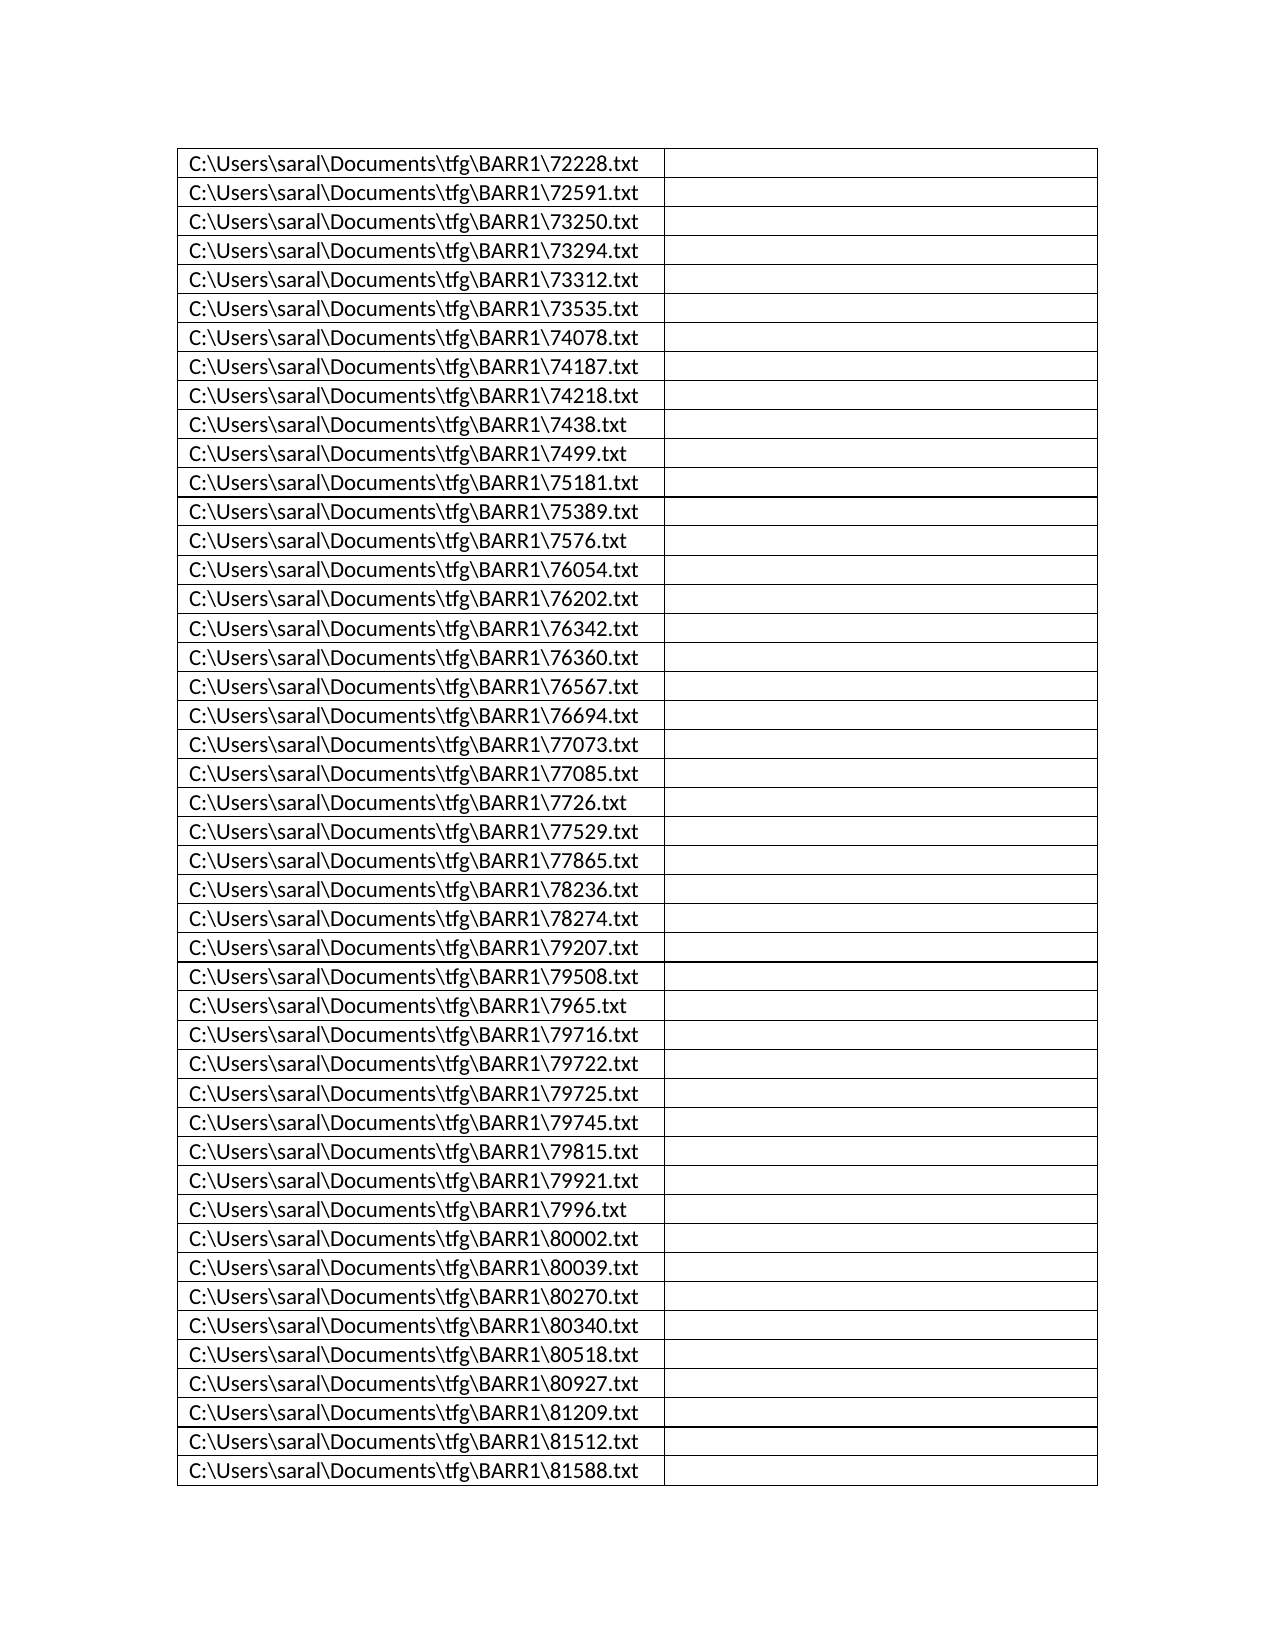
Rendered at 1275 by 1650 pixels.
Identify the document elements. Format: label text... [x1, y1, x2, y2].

table_cell C:\Users\saral\Documents\tfg\BARR1\76694.txt [178, 701, 664, 729]
table_cell [665, 585, 1097, 613]
table_cell C:\Users\saral\Documents\tfg\BARR1\79921.txt [178, 1166, 664, 1194]
table_cell C:\Users\saral\Documents\tfg\BARR1\78236.txt [178, 875, 664, 903]
table_cell C:\Users\saral\Documents\tfg\BARR1\72591.txt [178, 178, 664, 206]
table_cell [665, 963, 1097, 990]
table_cell C:\Users\saral\Documents\tfg\BARR1\73535.txt [178, 294, 664, 322]
table_cell [665, 904, 1097, 932]
table_cell [665, 352, 1097, 380]
table_cell [665, 381, 1097, 409]
table_cell C:\Users\saral\Documents\tfg\BARR1\79207.txt [178, 933, 664, 961]
table_cell [665, 294, 1097, 322]
table_cell C:\Users\saral\Documents\tfg\BARR1\7438.txt [178, 410, 664, 438]
table_cell C:\Users\saral\Documents\tfg\BARR1\7726.txt [178, 788, 664, 816]
table_cell C:\Users\saral\Documents\tfg\BARR1\80039.txt [178, 1253, 664, 1281]
table_cell C:\Users\saral\Documents\tfg\BARR1\75181.txt [178, 468, 664, 496]
table_cell [665, 1021, 1097, 1048]
table_cell [665, 468, 1097, 496]
table_cell C:\Users\saral\Documents\tfg\BARR1\73312.txt [178, 265, 664, 293]
table_cell [665, 1398, 1097, 1426]
table_cell [665, 846, 1097, 874]
table_cell C:\Users\saral\Documents\tfg\BARR1\79725.txt [178, 1079, 664, 1107]
table_cell [665, 439, 1097, 467]
table_cell [665, 1050, 1097, 1078]
table_cell C:\Users\saral\Documents\tfg\BARR1\81588.txt [178, 1456, 664, 1484]
table_cell C:\Users\saral\Documents\tfg\BARR1\77529.txt [178, 817, 664, 845]
table_cell C:\Users\saral\Documents\tfg\BARR1\7996.txt [178, 1195, 664, 1223]
table_cell C:\Users\saral\Documents\tfg\BARR1\74218.txt [178, 381, 664, 409]
table_cell C:\Users\saral\Documents\tfg\BARR1\77865.txt [178, 846, 664, 874]
table_cell [665, 788, 1097, 816]
table_cell C:\Users\saral\Documents\tfg\BARR1\79722.txt [178, 1050, 664, 1078]
table_cell [665, 498, 1097, 525]
table_cell [665, 933, 1097, 961]
table_cell [665, 701, 1097, 729]
table_cell C:\Users\saral\Documents\tfg\BARR1\79716.txt [178, 1021, 664, 1048]
table_cell C:\Users\saral\Documents\tfg\BARR1\74078.txt [178, 323, 664, 351]
table_cell C:\Users\saral\Documents\tfg\BARR1\73250.txt [178, 207, 664, 235]
table_cell [665, 556, 1097, 583]
table_cell C:\Users\saral\Documents\tfg\BARR1\77073.txt [178, 730, 664, 758]
table_cell [665, 1137, 1097, 1165]
table_cell [665, 323, 1097, 351]
table_cell [665, 1195, 1097, 1223]
table_cell [665, 236, 1097, 264]
table_cell [665, 265, 1097, 293]
table_cell [665, 1079, 1097, 1107]
table_cell [665, 1456, 1097, 1484]
table_cell [665, 149, 1097, 177]
table_cell [665, 410, 1097, 438]
table_cell [665, 1369, 1097, 1397]
table_cell C:\Users\saral\Documents\tfg\BARR1\80518.txt [178, 1340, 664, 1368]
table_cell C:\Users\saral\Documents\tfg\BARR1\7499.txt [178, 439, 664, 467]
table_cell [665, 1253, 1097, 1281]
table_cell [665, 1282, 1097, 1310]
table_cell [665, 643, 1097, 671]
table_cell [665, 178, 1097, 206]
table_cell C:\Users\saral\Documents\tfg\BARR1\74187.txt [178, 352, 664, 380]
table_cell C:\Users\saral\Documents\tfg\BARR1\79508.txt [178, 963, 664, 990]
table_cell C:\Users\saral\Documents\tfg\BARR1\76202.txt [178, 585, 664, 613]
table_cell [665, 1224, 1097, 1252]
table_cell [665, 1166, 1097, 1194]
table_cell C:\Users\saral\Documents\tfg\BARR1\81209.txt [178, 1398, 664, 1426]
table_cell C:\Users\saral\Documents\tfg\BARR1\79815.txt [178, 1137, 664, 1165]
table_cell [665, 207, 1097, 235]
table_cell C:\Users\saral\Documents\tfg\BARR1\81512.txt [178, 1428, 664, 1455]
table_cell C:\Users\saral\Documents\tfg\BARR1\75389.txt [178, 498, 664, 525]
table_cell [665, 1108, 1097, 1136]
table_cell [665, 614, 1097, 642]
table_cell C:\Users\saral\Documents\tfg\BARR1\77085.txt [178, 759, 664, 787]
table_cell [665, 759, 1097, 787]
table_cell C:\Users\saral\Documents\tfg\BARR1\73294.txt [178, 236, 664, 264]
table_cell C:\Users\saral\Documents\tfg\BARR1\76054.txt [178, 556, 664, 583]
table_cell [665, 730, 1097, 758]
table_cell C:\Users\saral\Documents\tfg\BARR1\80927.txt [178, 1369, 664, 1397]
table_cell C:\Users\saral\Documents\tfg\BARR1\76567.txt [178, 672, 664, 700]
table_cell C:\Users\saral\Documents\tfg\BARR1\72228.txt [178, 149, 664, 177]
table_cell [665, 1340, 1097, 1368]
table_cell C:\Users\saral\Documents\tfg\BARR1\79745.txt [178, 1108, 664, 1136]
table_cell C:\Users\saral\Documents\tfg\BARR1\80270.txt [178, 1282, 664, 1310]
table_cell [665, 1428, 1097, 1455]
table_cell [665, 817, 1097, 845]
table_cell [665, 672, 1097, 700]
table_cell [665, 1311, 1097, 1339]
table_cell C:\Users\saral\Documents\tfg\BARR1\80002.txt [178, 1224, 664, 1252]
table_cell C:\Users\saral\Documents\tfg\BARR1\76342.txt [178, 614, 664, 642]
table_cell [665, 526, 1097, 554]
table_cell C:\Users\saral\Documents\tfg\BARR1\7965.txt [178, 991, 664, 1019]
table_cell C:\Users\saral\Documents\tfg\BARR1\78274.txt [178, 904, 664, 932]
table_cell [665, 991, 1097, 1019]
table_cell C:\Users\saral\Documents\tfg\BARR1\80340.txt [178, 1311, 664, 1339]
table_cell C:\Users\saral\Documents\tfg\BARR1\76360.txt [178, 643, 664, 671]
table_cell C:\Users\saral\Documents\tfg\BARR1\7576.txt [178, 526, 664, 554]
table_cell [665, 875, 1097, 903]
